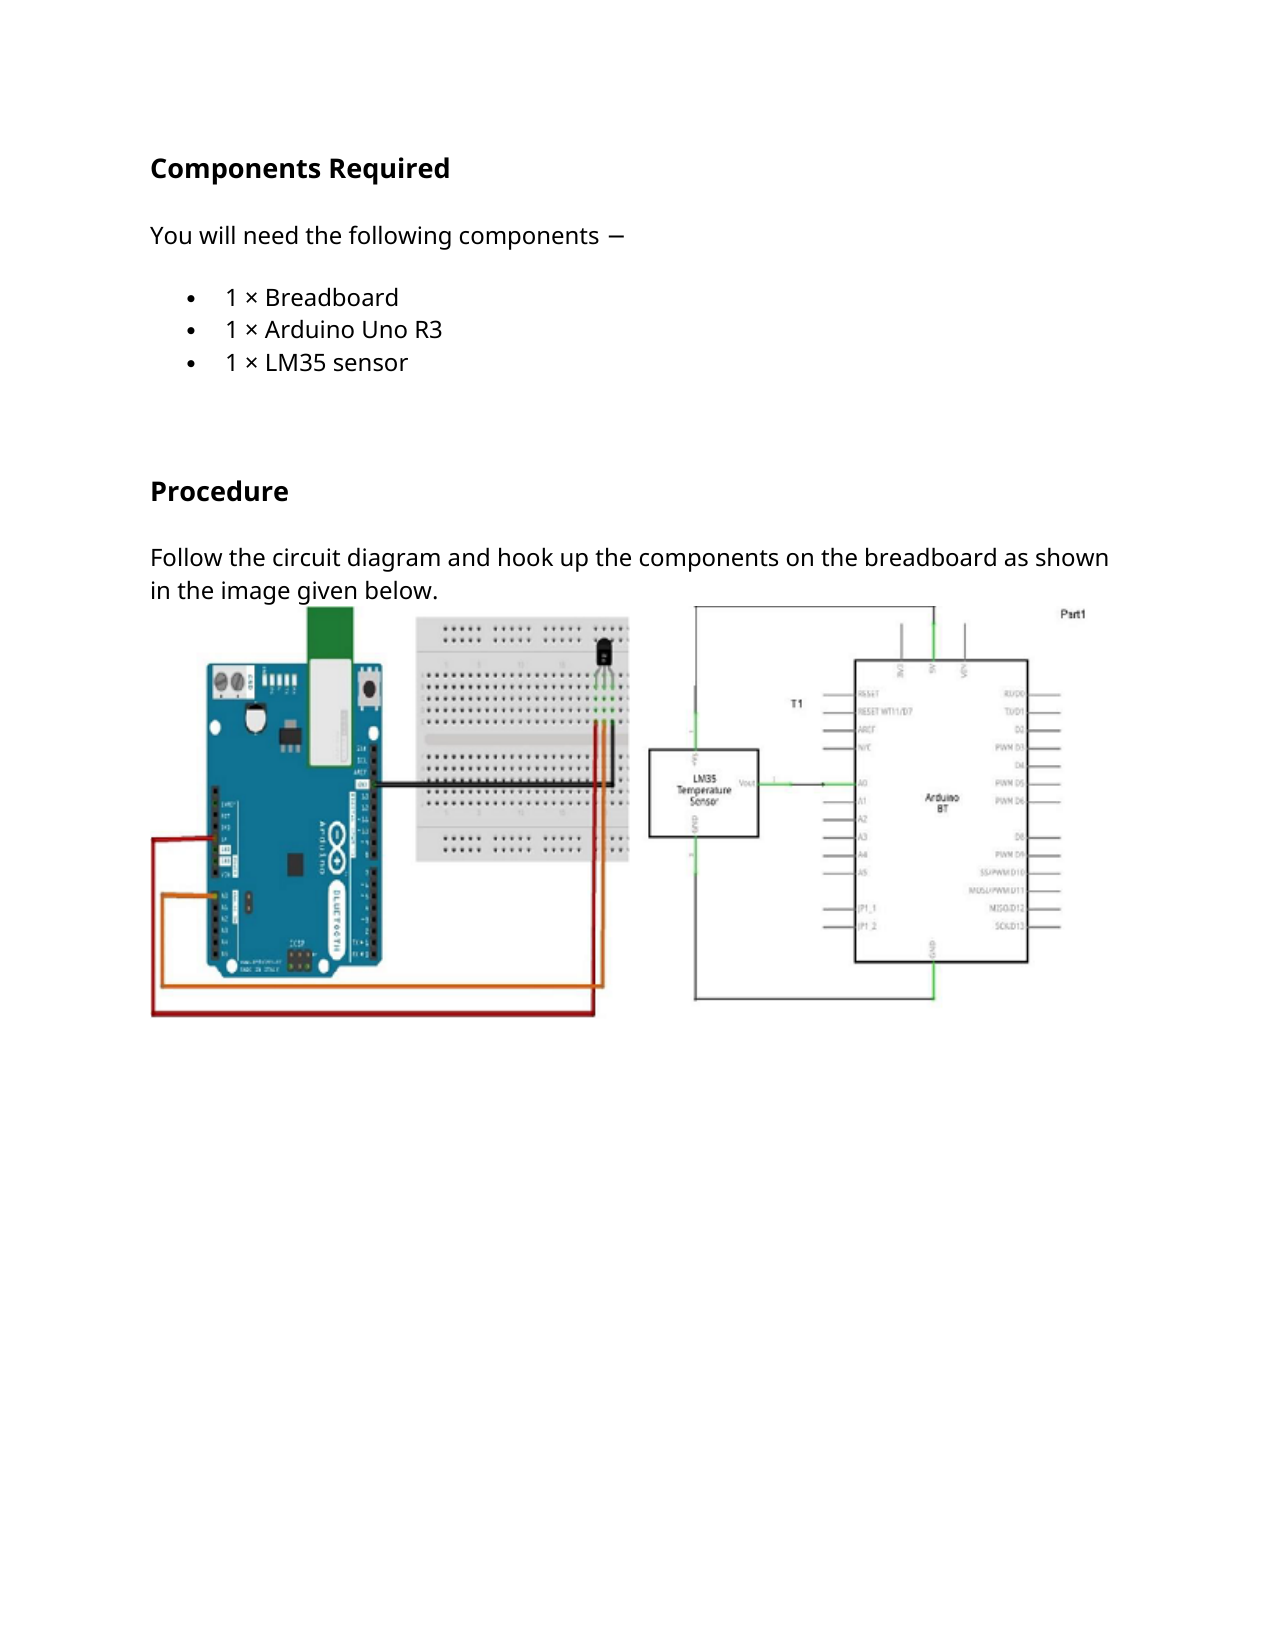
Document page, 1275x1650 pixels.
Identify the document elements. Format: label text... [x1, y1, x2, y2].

list 1 × Arduino Uno R3 [187, 313, 1125, 346]
subtitle Components Required [150, 150, 1125, 187]
list 1 × Breadboard [187, 281, 1125, 313]
text You will need the following components − [150, 219, 1125, 252]
picture [150, 606, 1088, 1019]
list 1 × LM35 sensor [187, 346, 1125, 378]
subtitle Procedure [150, 472, 1125, 509]
